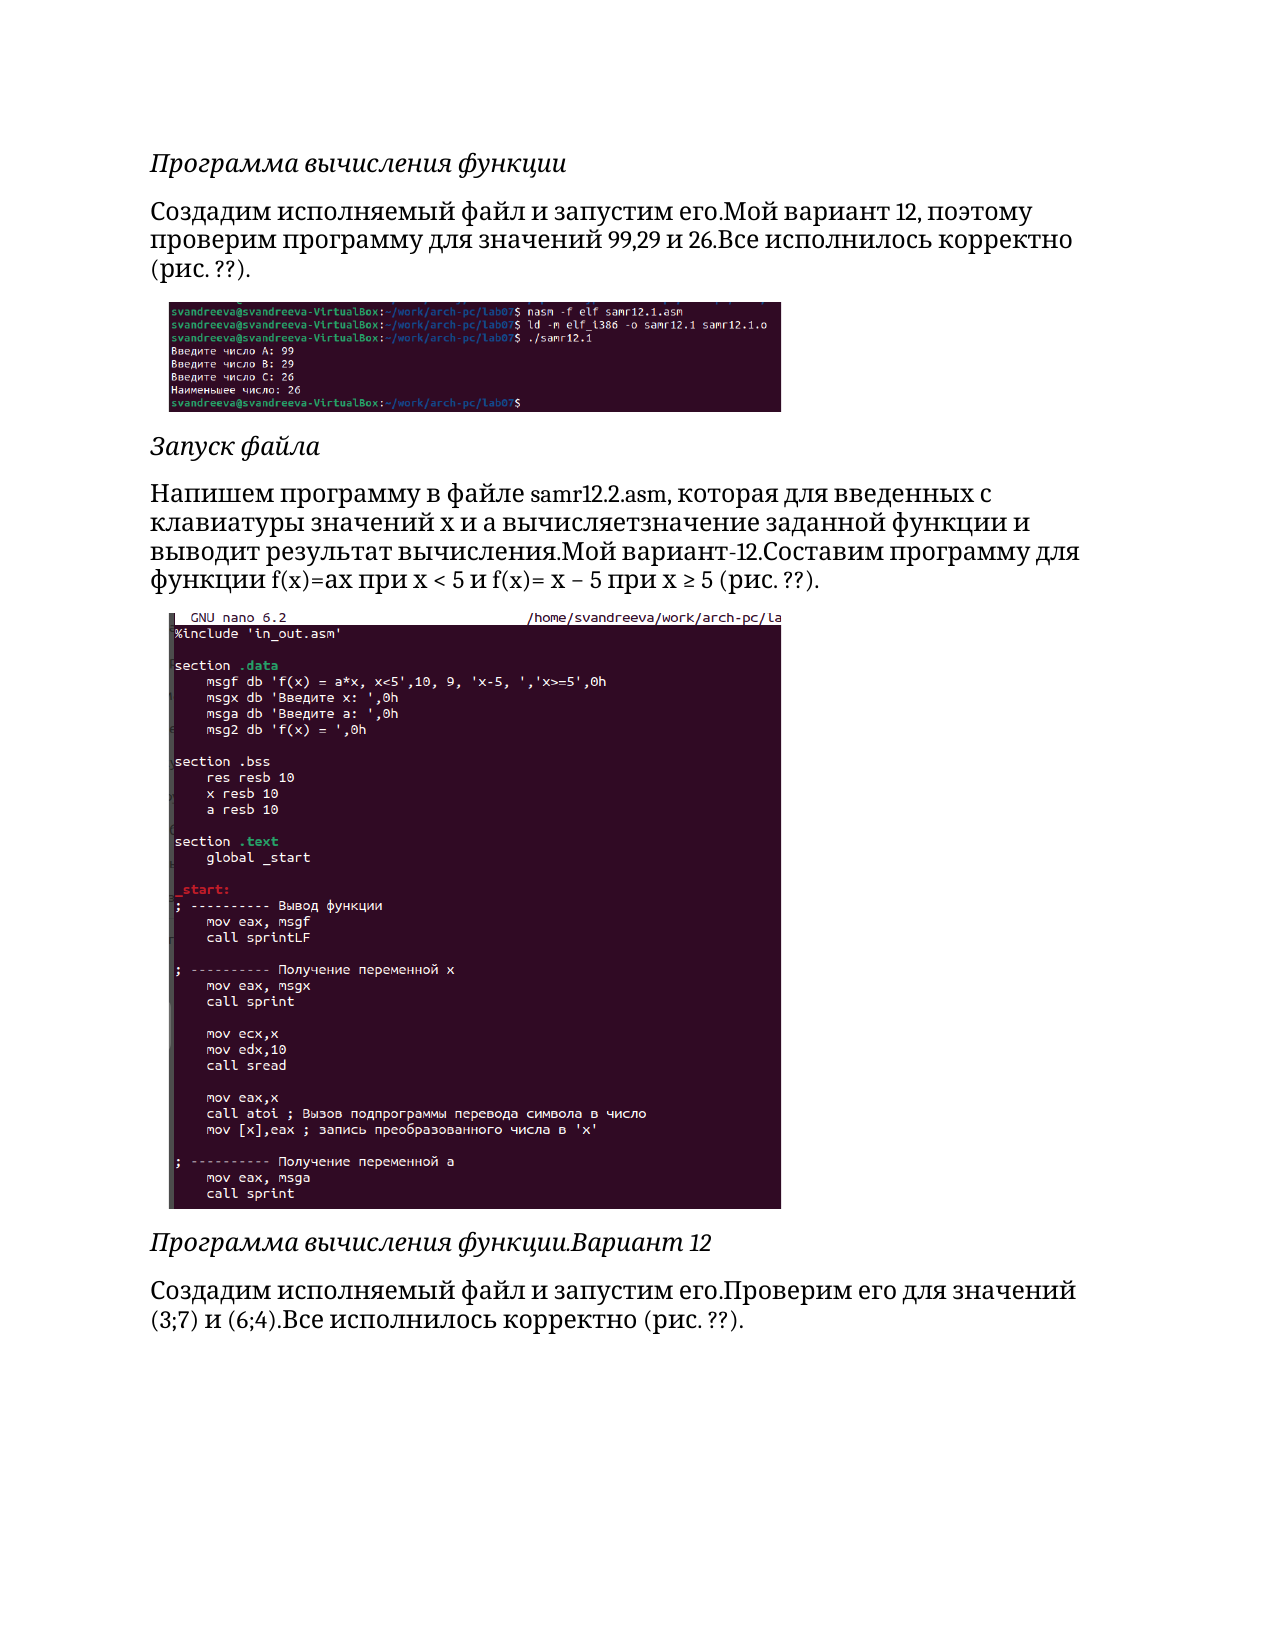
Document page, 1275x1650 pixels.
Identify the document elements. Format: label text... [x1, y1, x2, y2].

text Программа вычисления функции.Вариант 12 [150, 1229, 1125, 1258]
text Напишем программу в файле samr12.2.asm, которая для введенных с клавиатуры значений х и а вычисляетзначение заданной функции и выводит результат вычисления.Мой вариант-12.Составим программу для функции f(x)=ах при х < 5 и f(x)= х − 5 при х ≥ 5 (рис. ??). [150, 480, 1125, 595]
picture [168, 302, 782, 412]
text Программа вычисления функции [150, 150, 1125, 179]
text Создадим исполняемый файл и запустим его.Проверим его для значений (3;7) и (6;4).Все исполнилось корректно (рис. ??). [150, 1277, 1125, 1334]
text Создадим исполняемый файл и запустим его.Мой вариант 12, поэтому проверим программу для значений 99,29 и 26.Все исполнилось корректно (рис. ??). [150, 197, 1125, 284]
picture [168, 613, 782, 1209]
text Запуск файла [150, 432, 1125, 461]
